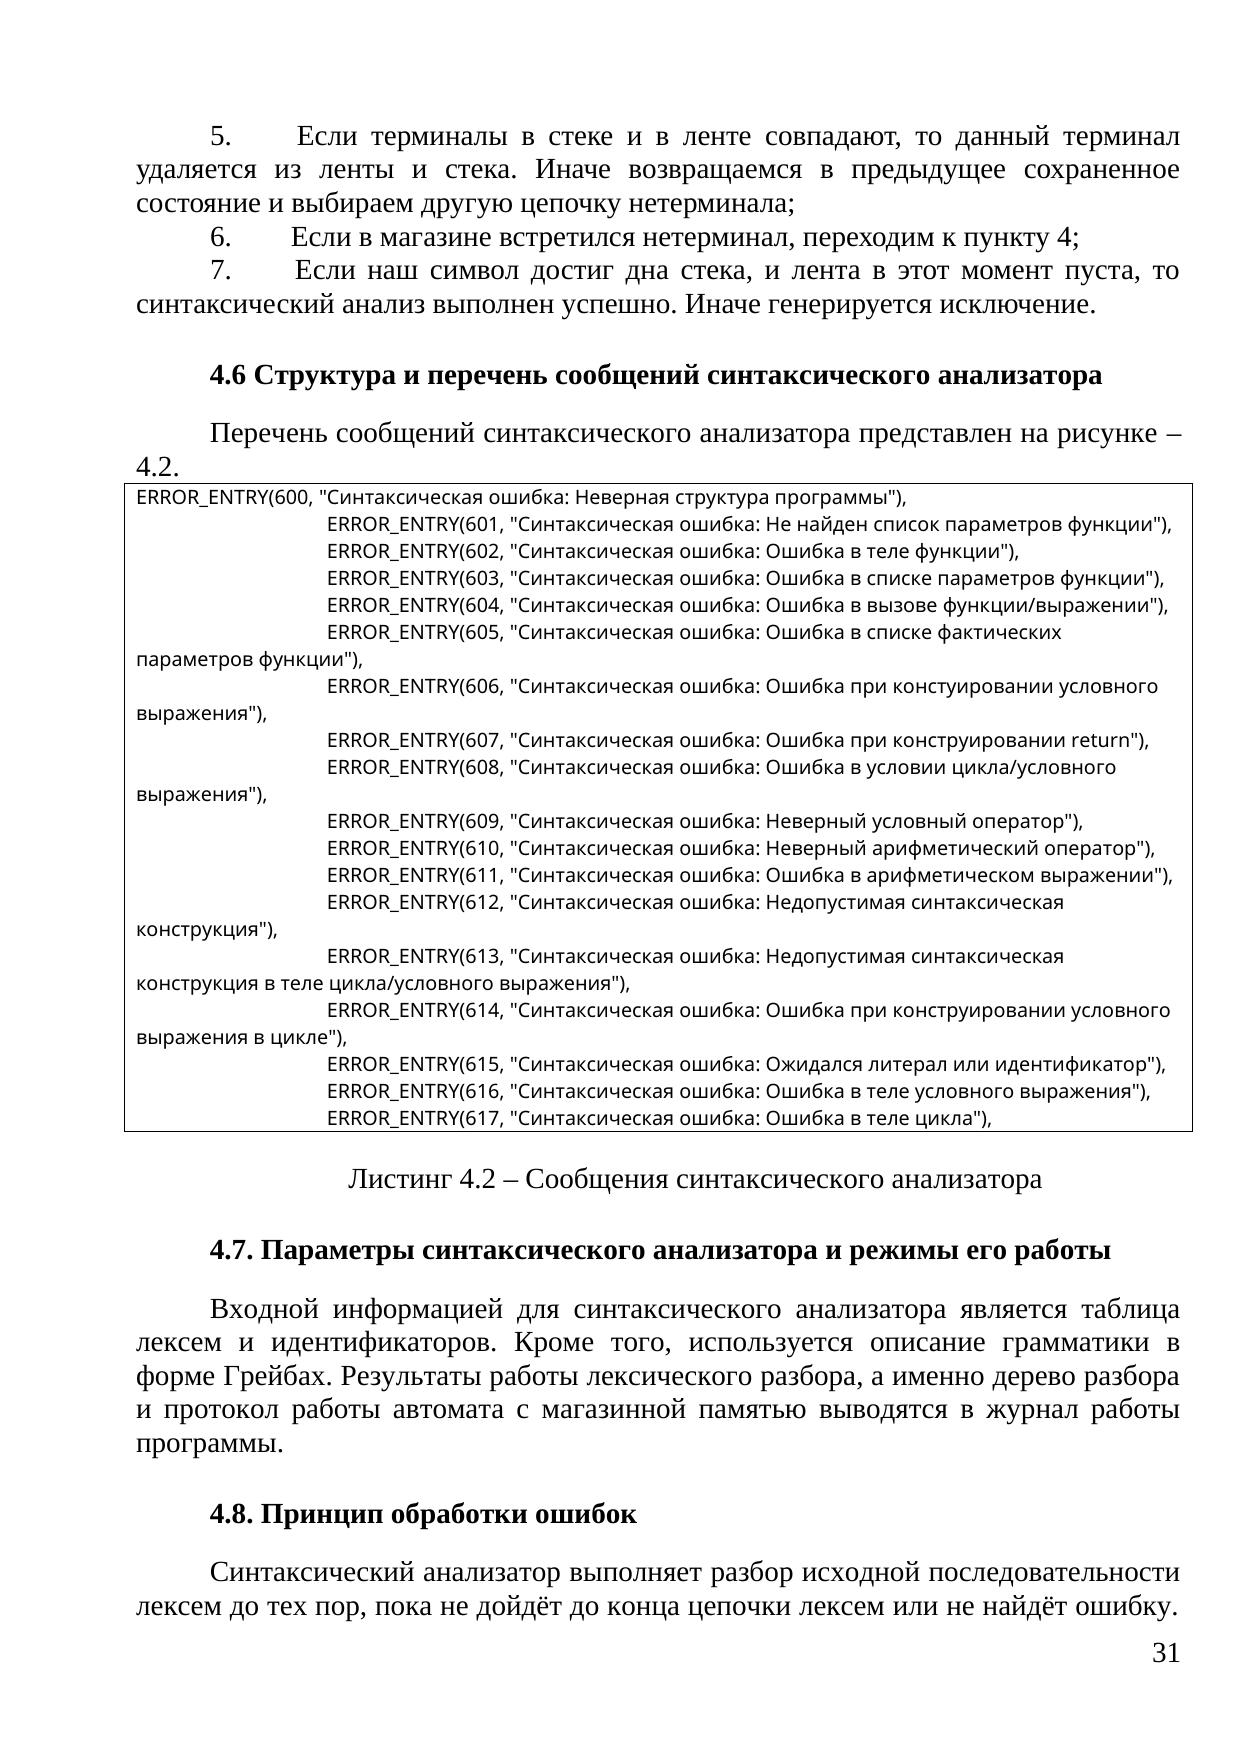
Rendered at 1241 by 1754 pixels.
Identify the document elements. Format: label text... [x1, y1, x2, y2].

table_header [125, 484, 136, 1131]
subtitle 4.6 Структура и перечень сообщений синтаксического анализатора [136, 357, 1181, 390]
text Входной информацией для синтаксического анализатора является таблица лексем и идентификаторов. Кроме того, используется описание грамматики в форме Грейбах. Результаты работы лексического разбора, а именно дерево разбора и протокол работы автомата с магазинной памятью выводятся в журнал работы программы. [136, 1291, 1181, 1458]
title Листинг 4.2 – Сообщения синтаксического анализатора [136, 1161, 503, 1195]
list Если терминалы в стеке и в ленте совпадают, то данный терминал удаляется из ленты и стека. Иначе возвращаемся в предыдущее сохраненное состояние и выбираем другую цепочку нетерминала; [136, 118, 1181, 219]
list Если наш символ достиг дна стека, и лента в этот момент пуста, то синтаксический анализ выполнен успешно. Иначе генерируется исключение. [136, 252, 1181, 319]
subtitle 4.7. Параметры синтаксического анализатора и режимы его работы [136, 1232, 1181, 1266]
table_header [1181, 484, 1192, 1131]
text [136, 1554, 1181, 1622]
title Листинг 4.2 – Сообщения синтаксического анализатора [525, 1161, 1181, 1195]
list Если в магазине встретился нетерминал, переходим к пункту 4; [136, 219, 1181, 252]
text Перечень сообщений синтаксического анализатора представлен на рисунке – 4.2. [136, 415, 1181, 482]
subtitle 4.8. Принцип обработки ошибок [136, 1496, 1181, 1529]
